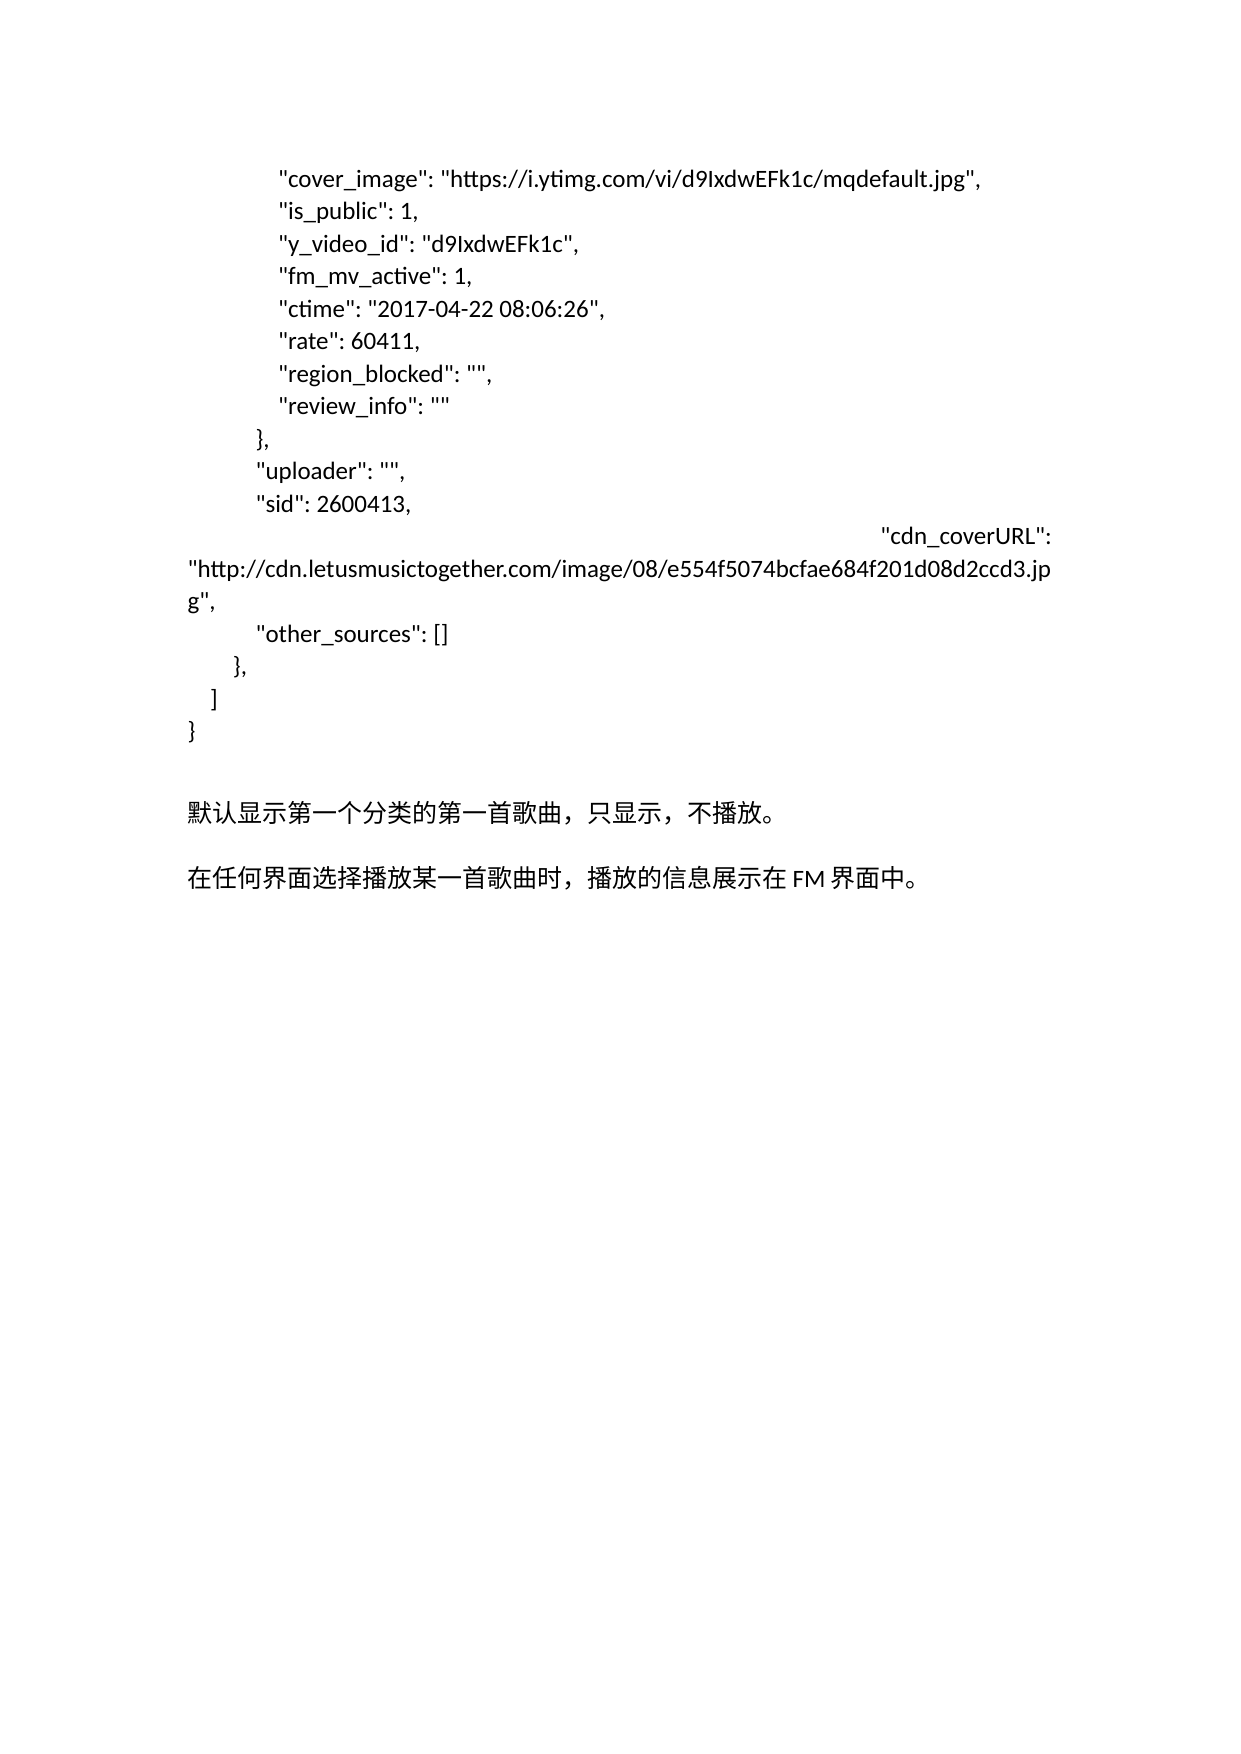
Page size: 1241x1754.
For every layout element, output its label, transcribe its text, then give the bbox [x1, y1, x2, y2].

text "cover_image": "https://i.ytimg.com/vi/d9IxdwEFk1c/mqdefault.jpg", [187, 162, 1053, 194]
text }, [187, 649, 1053, 682]
text "uploader": "", [187, 454, 1053, 487]
text 默认显示第一个分类的第一首歌曲，只显示，不播放。 [187, 779, 1053, 844]
text }, [187, 422, 1053, 454]
text "sid": 2600413, [187, 487, 1053, 519]
text "review_info": "" [187, 389, 1053, 422]
text "other_sources": [] [187, 617, 1053, 649]
text "rate": 60411, [187, 324, 1053, 357]
text "region_blocked": "", [187, 357, 1053, 389]
text } [187, 714, 1053, 747]
text "is_public": 1, [187, 194, 1053, 227]
text "cdn_coverURL": "http://cdn.letusmusictogether.com/image/08/e554f5074bcfae684f201d08d2ccd3.jpg", [187, 519, 1053, 617]
text "fm_mv_active": 1, [187, 259, 1053, 292]
text ] [187, 682, 1053, 714]
text "y_video_id": "d9IxdwEFk1c", [187, 227, 1053, 259]
text 在任何界面选择播放某一首歌曲时，播放的信息展示在FM界面中。 [187, 844, 1053, 909]
text "ctime": "2017-04-22 08:06:26", [187, 292, 1053, 324]
